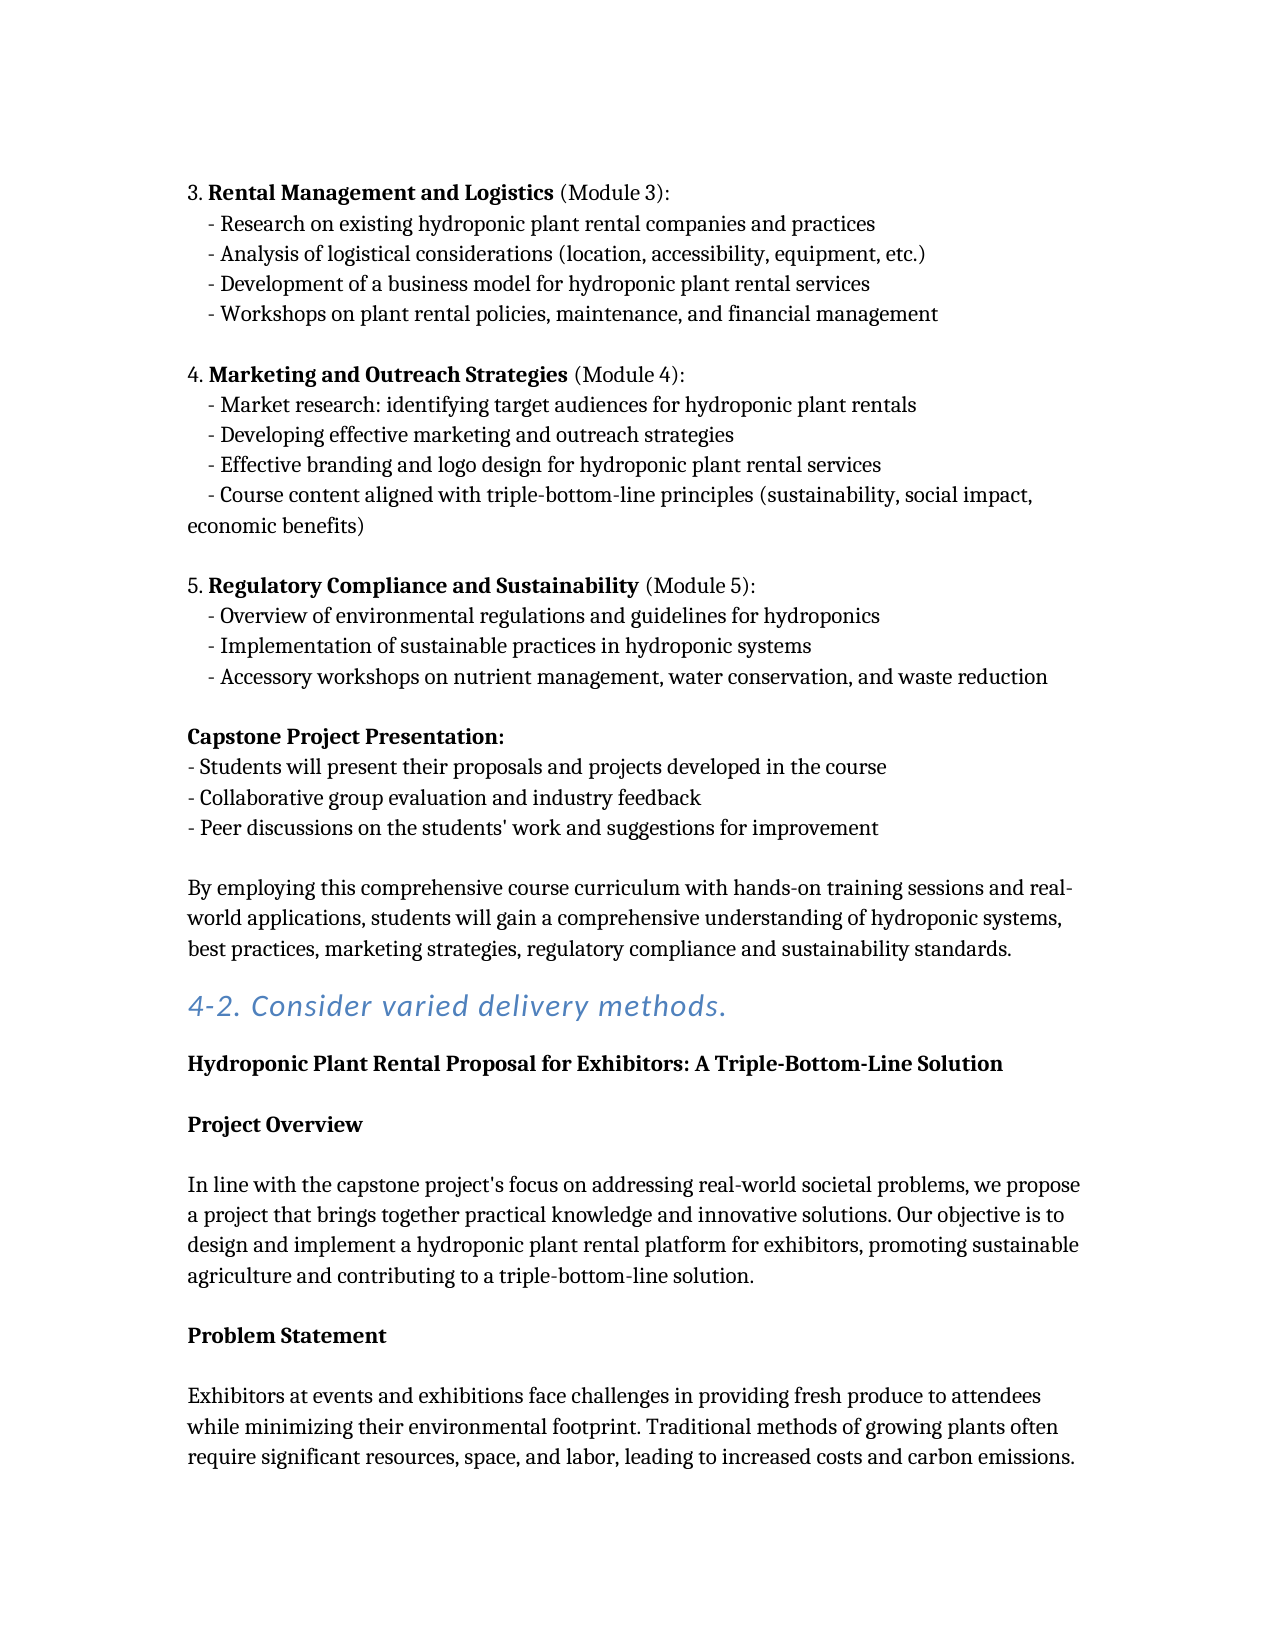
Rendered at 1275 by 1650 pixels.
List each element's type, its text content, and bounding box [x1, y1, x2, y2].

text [187, 1051, 1087, 1470]
subtitle 4-2. Consider varied delivery methods. [187, 986, 1087, 1024]
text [187, 150, 1087, 962]
